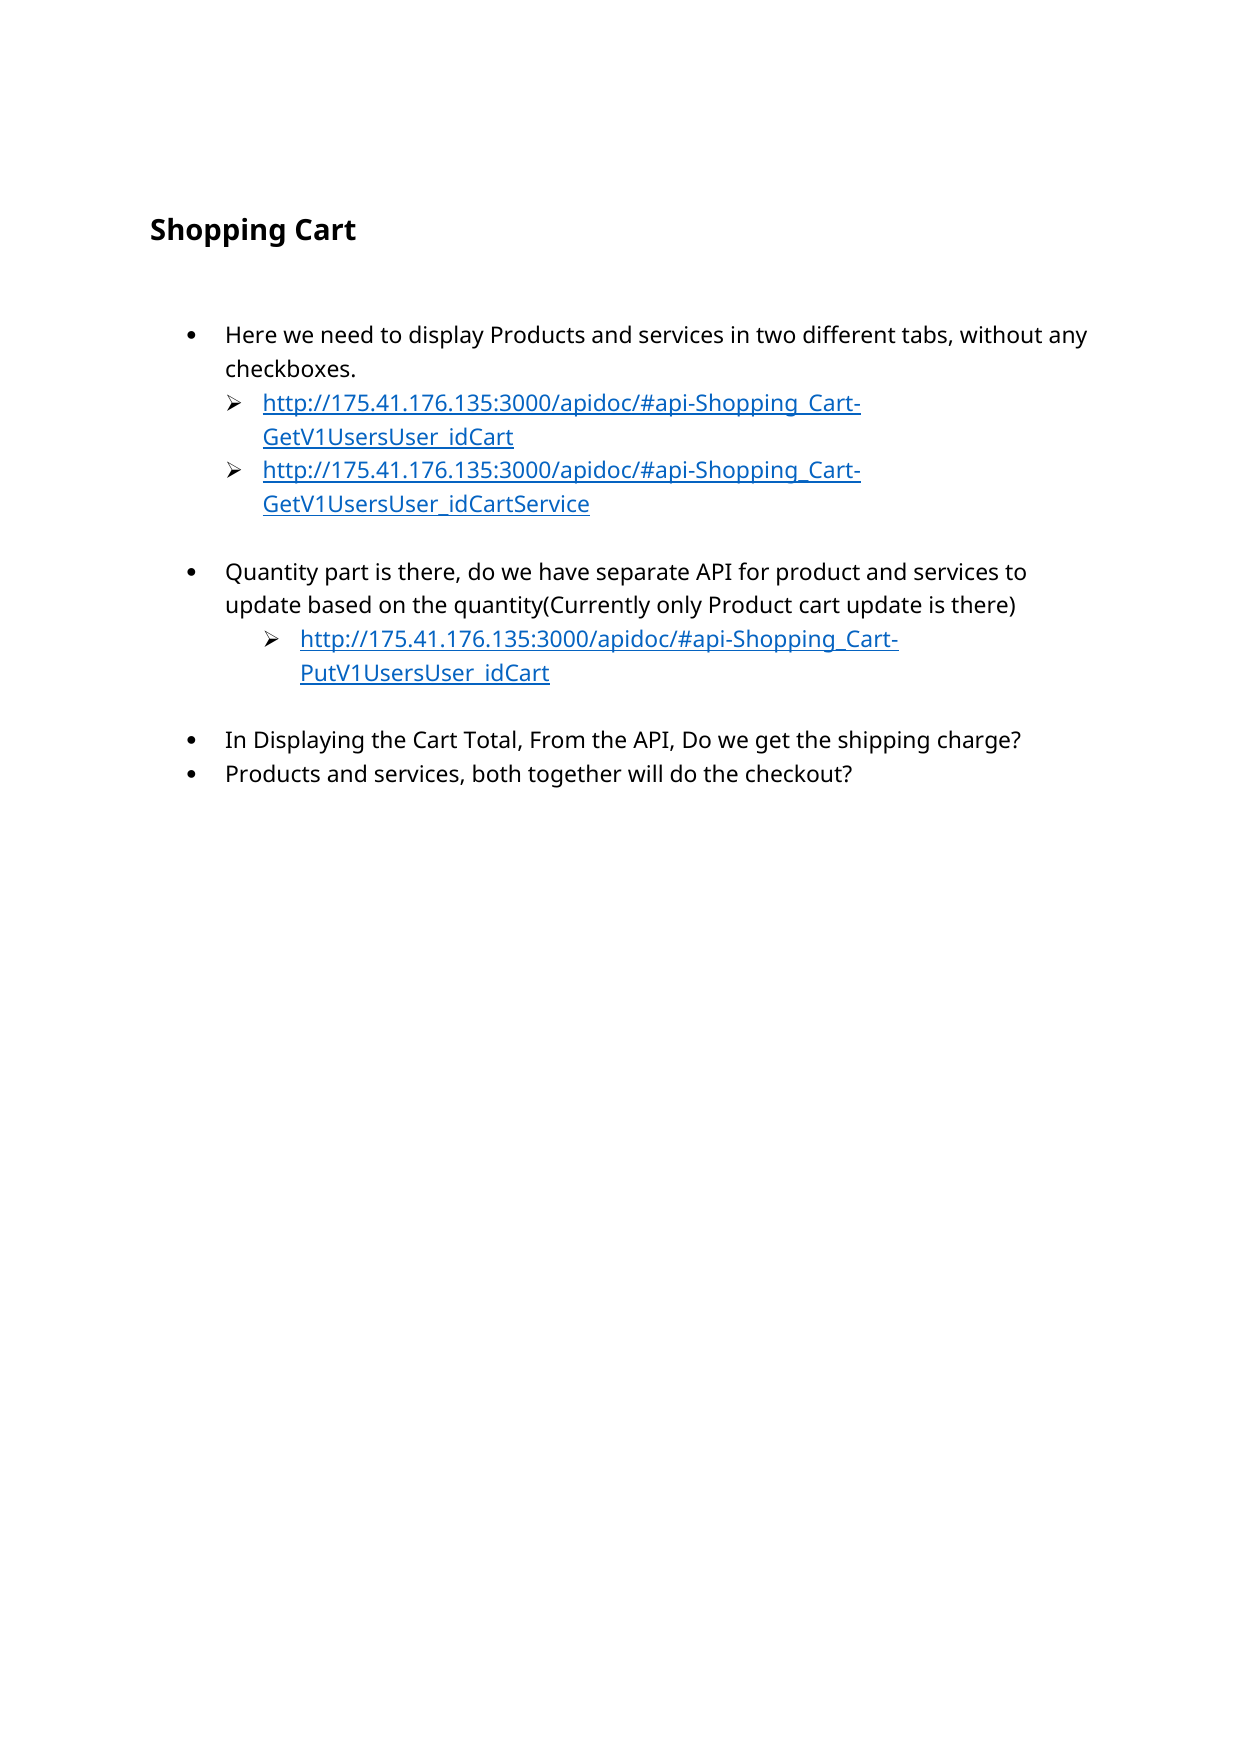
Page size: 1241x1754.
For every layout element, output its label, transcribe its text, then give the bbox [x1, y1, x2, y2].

text Shopping Cart [150, 209, 1090, 249]
list Products and services, both together will do the checkout? [187, 758, 1090, 789]
list Quantity part is there, do we have separate API for product and services to update based on the quantity(Currently only Product cart update is there) [187, 556, 1090, 621]
list Here we need to display Products and services in two different tabs, without any checkboxes. [187, 319, 1090, 384]
list http://175.41.176.135:3000/apidoc/#api-Shopping_Cart-PutV1UsersUser_idCart [262, 623, 1090, 688]
list http://175.41.176.135:3000/apidoc/#api-Shopping_Cart-GetV1UsersUser_idCart [225, 387, 1090, 452]
list http://175.41.176.135:3000/apidoc/#api-Shopping_Cart-GetV1UsersUser_idCartService [225, 454, 1090, 519]
list In Displaying the Cart Total, From the API, Do we get the shipping charge? [187, 724, 1090, 756]
